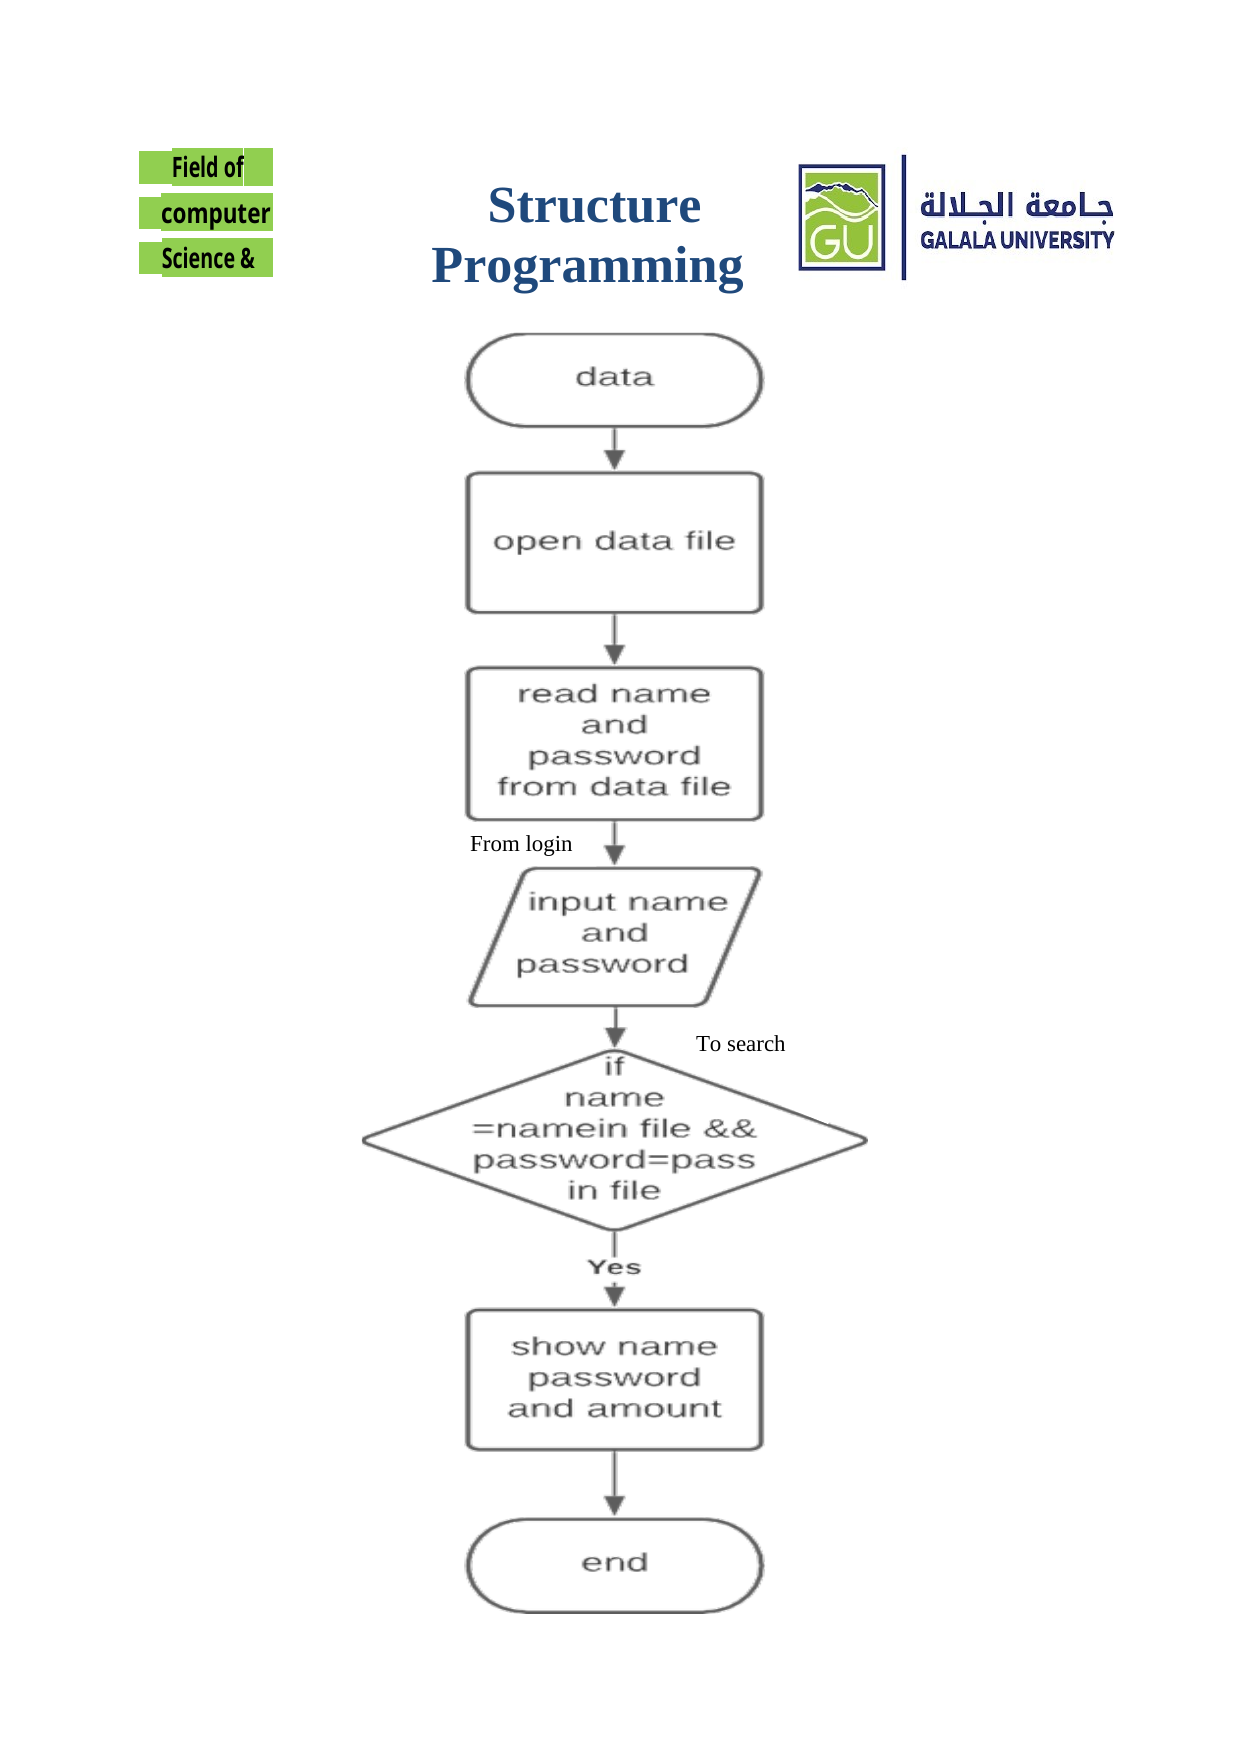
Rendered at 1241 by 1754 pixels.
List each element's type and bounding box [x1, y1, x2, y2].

picture [798, 147, 1115, 289]
picture [361, 332, 868, 1614]
